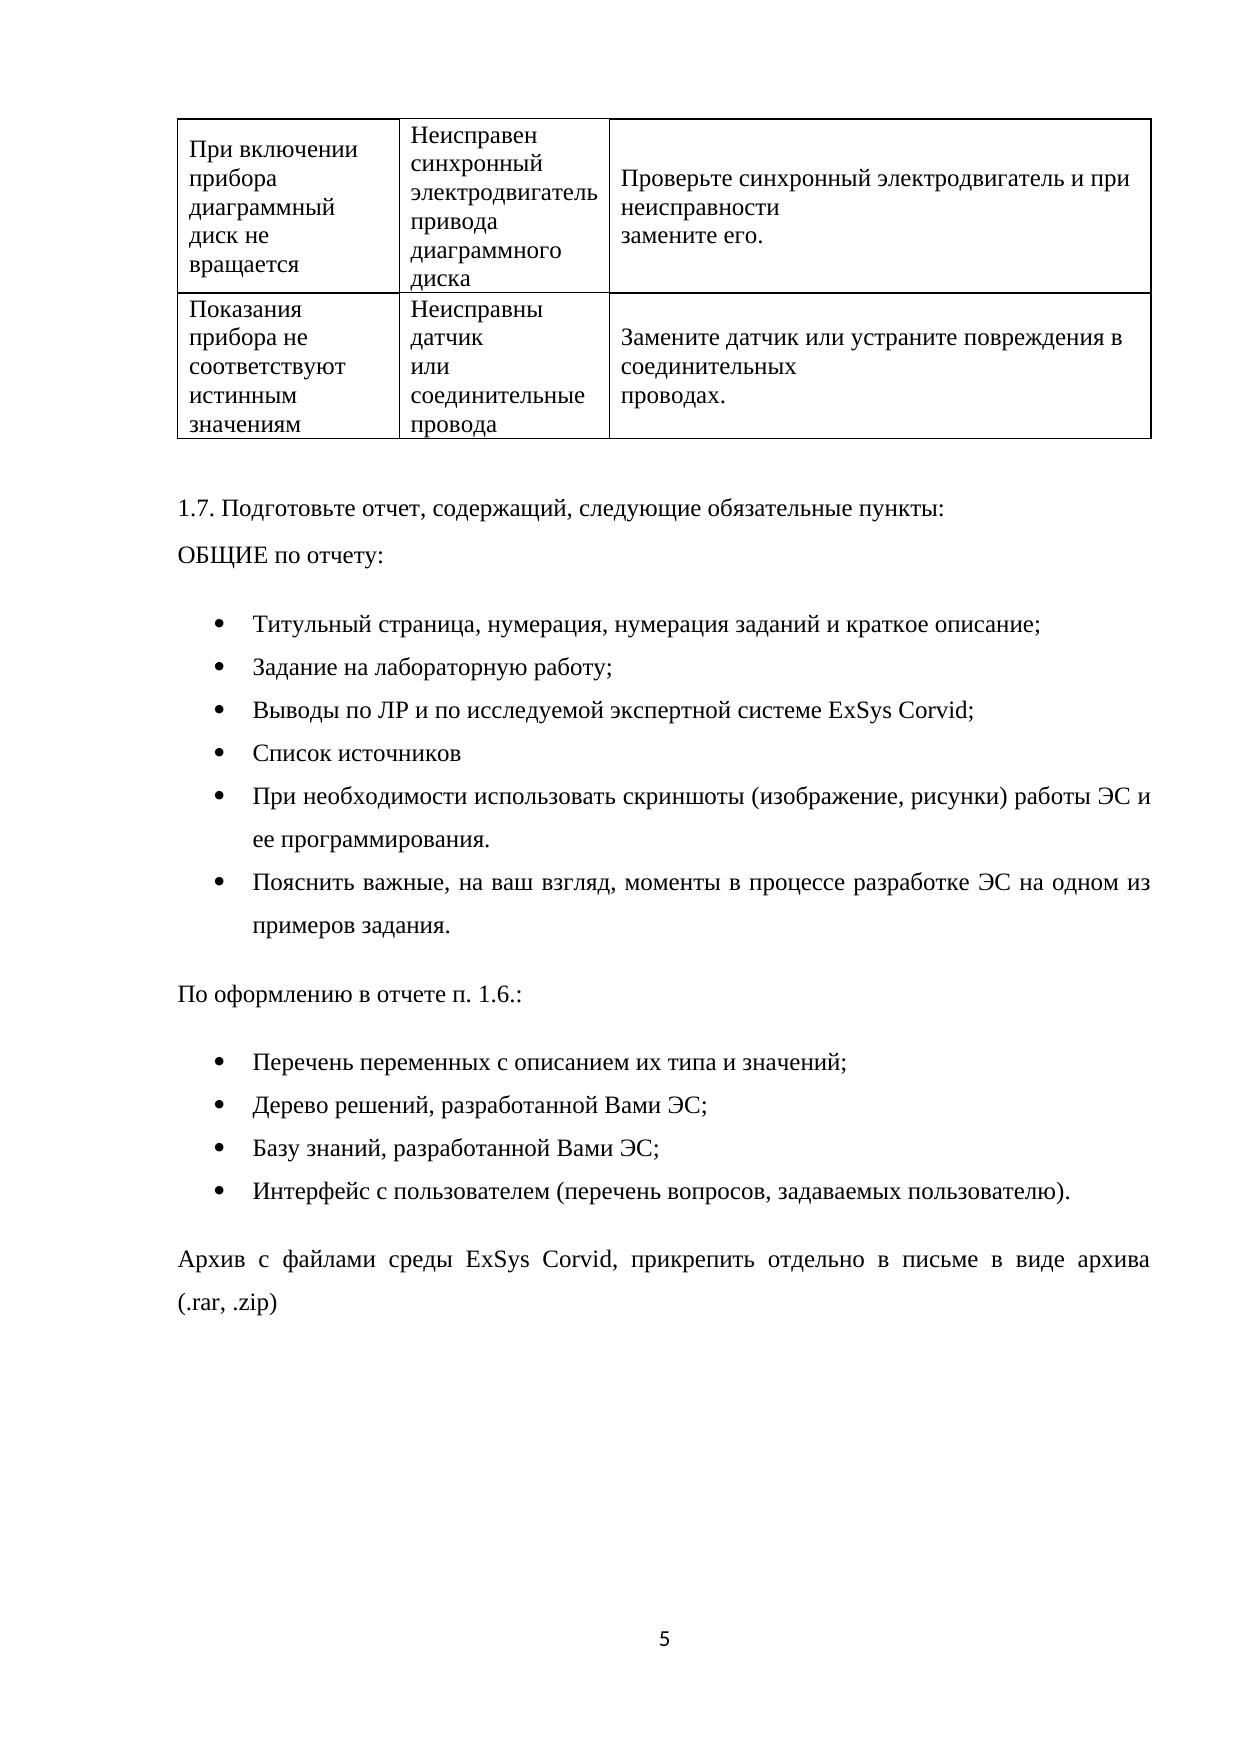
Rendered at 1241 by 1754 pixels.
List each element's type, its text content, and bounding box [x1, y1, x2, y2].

text По оформлению в отчете п. 1.6.: [177, 979, 1152, 1007]
text 1.7. Подготовьте отчет, содержащий, следующие обязательные пункты: [177, 493, 1152, 522]
list Дерево решений, разработанной Вами ЭС; [215, 1090, 1152, 1119]
table_cell Неисправны датчик или соединительные провода [400, 293, 609, 437]
list Список источников [215, 738, 1152, 767]
list Выводы по ЛР и по исследуемой экспертной системе ExSys Corvid; [215, 695, 1152, 724]
table_cell Проверьте синхронный электродвигатель и при неисправности замените его. [610, 120, 1150, 292]
list Перечень переменных с описанием их типа и значений; [215, 1047, 1152, 1076]
list Интерфейс с пользователем (перечень вопросов, задаваемых пользователю). [215, 1176, 1152, 1205]
table_cell Неисправен синхронный электродвигатель привода диаграммного диска [400, 119, 609, 292]
list При необходимости использовать скриншоты (изображение, рисунки) работы ЭС и ее программирования. [215, 781, 1152, 853]
list Базу знаний, разработанной Вами ЭС; [215, 1133, 1152, 1162]
text Архив с файлами среды ExSys Corvid, прикрепить отдельно в письме в виде архива (.rar, .zip) [177, 1244, 1152, 1316]
table_cell При включении прибора диаграммный диск не вращается [178, 120, 399, 292]
text ОБЩИЕ по отчету: [177, 541, 1152, 569]
list Пояснить важные, на ваш взгляд, моменты в процессе разработке ЭС на одном из примеров задания. [215, 867, 1152, 939]
list Задание на лабораторную работу; [215, 652, 1152, 681]
table_cell Замените датчик или устраните повреждения в соединительных проводах. [610, 294, 1150, 437]
table_cell Показания прибора не соответствуют истинным значениям [178, 294, 399, 437]
list Титульный страница, нумерация, нумерация заданий и краткое описание; [215, 609, 1152, 637]
